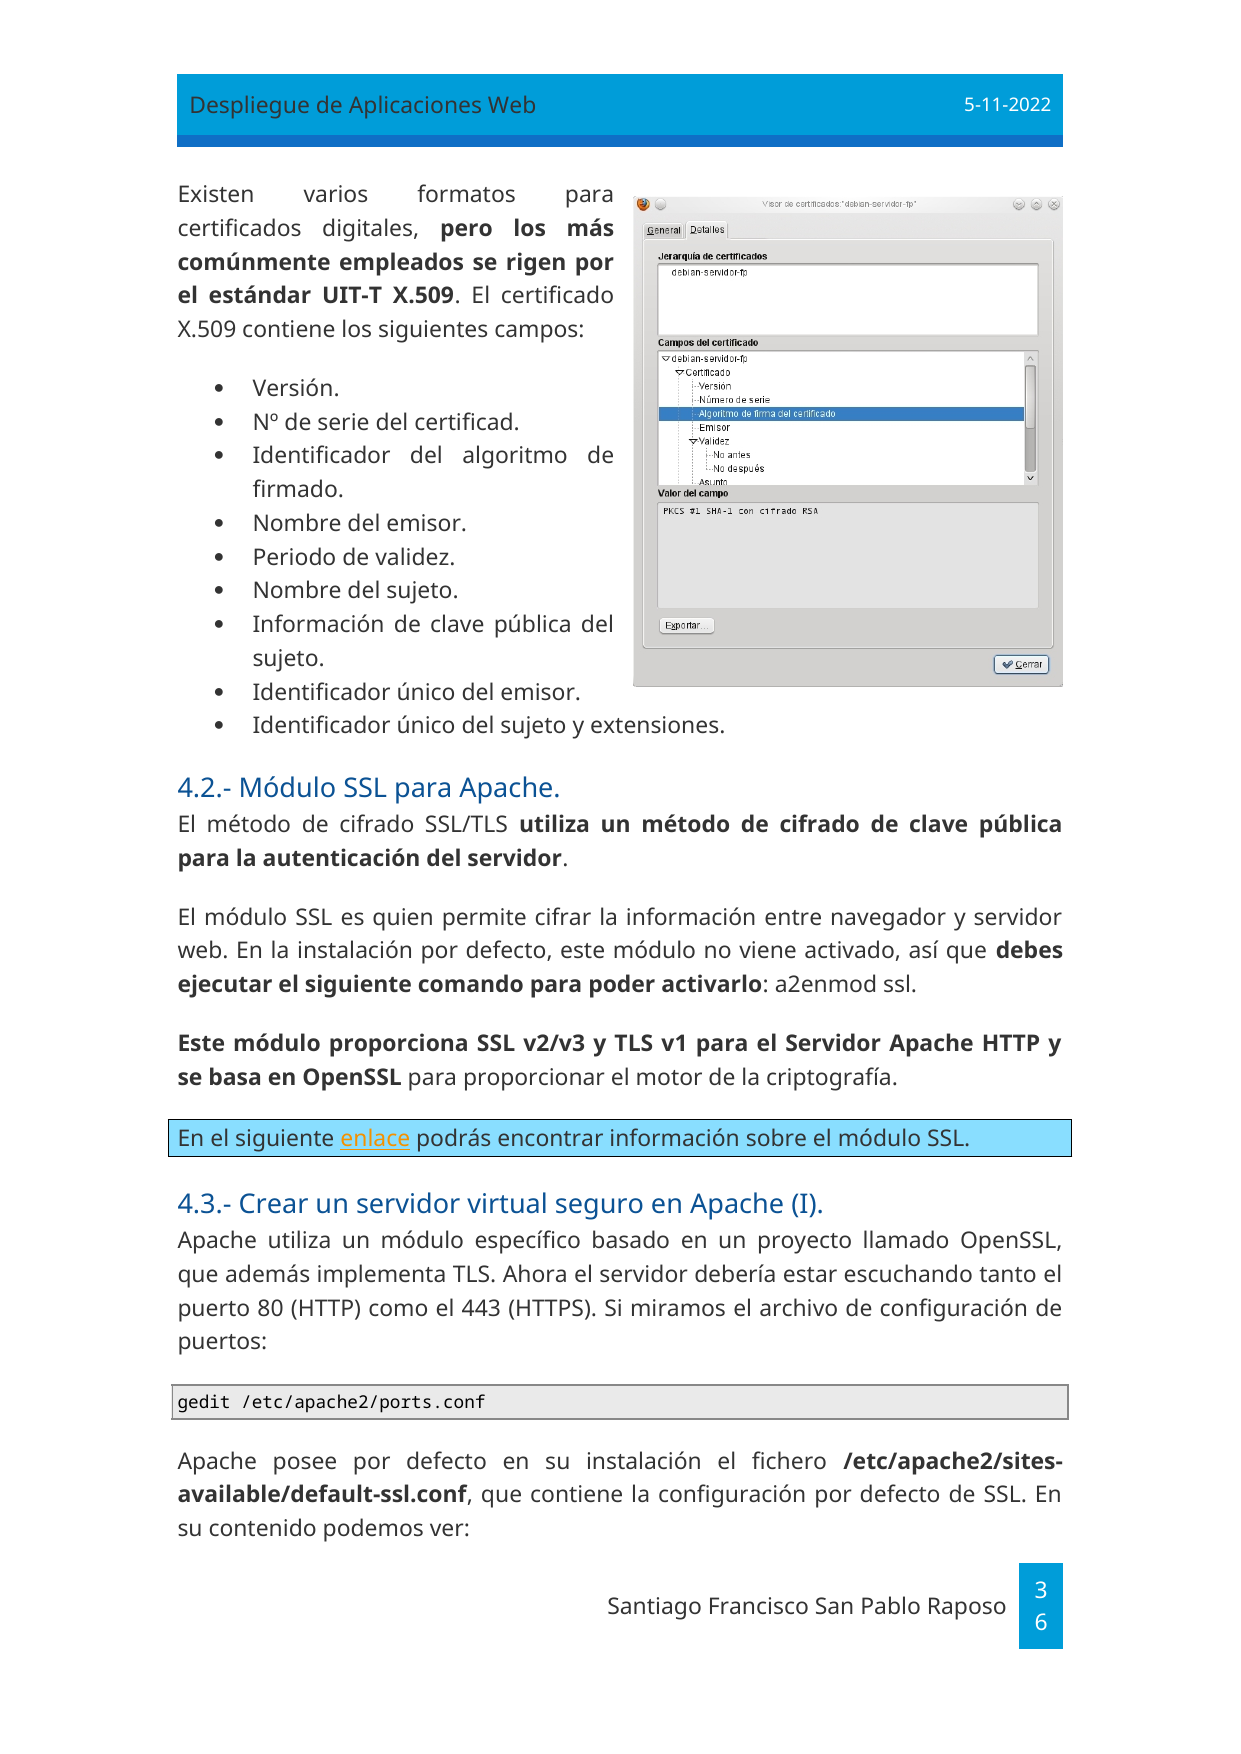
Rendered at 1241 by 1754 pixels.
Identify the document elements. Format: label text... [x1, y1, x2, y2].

list Información de clave pública del sujeto. [215, 608, 633, 673]
list Identificador del algoritmo de firmado. [215, 439, 633, 504]
list Periodo de validez. [215, 541, 633, 572]
list Nombre del sujeto. [215, 574, 633, 606]
list Identificador único del emisor. [215, 676, 1063, 707]
text Apache posee por defecto en su instalación el fichero /etc/apache2/sites-available/default-ssl.conf, que contiene la configuración por defecto de SSL. En su contenido podemos ver: [177, 1445, 1063, 1543]
text En el siguiente enlace podrás encontrar información sobre el módulo SSL. [169, 1120, 1071, 1156]
picture [633, 196, 1063, 687]
text El método de cifrado SSL/TLS utiliza un método de cifrado de clave pública para la autenticación del servidor. [177, 808, 1063, 873]
text gedit /etc/apache2/ports.conf [173, 1386, 1067, 1418]
text Apache utiliza un módulo específico basado en un proyecto llamado OpenSSL, que además implementa TLS. Ahora el servidor debería estar escuchando tanto el puerto 80 (HTTP) como el 443 (HTTPS). Si miramos el archivo de configuración de puertos: [177, 1224, 1063, 1357]
list Versión. [215, 372, 633, 403]
list Nº de serie del certificad. [215, 406, 633, 437]
text Existen varios formatos para certificados digitales, pero los más comúnmente empleados se rigen por el estándar UIT-T X.509. El certificado X.509 contiene los siguientes campos: [177, 178, 1063, 344]
list Nombre del emisor. [215, 507, 633, 538]
text El módulo SSL es quien permite cifrar la información entre navegador y servidor web. En la instalación por defecto, este módulo no viene activado, así que debes ejecutar el siguiente comando para poder activarlo: a2enmod ssl. [177, 901, 1063, 999]
subtitle 4.3.- Crear un servidor virtual seguro en Apache (I). [177, 1184, 1063, 1221]
text Este módulo proporciona SSL v2/v3 y TLS v1 para el Servidor Apache HTTP y se basa en OpenSSL para proporcionar el motor de la criptografía. [177, 1027, 1063, 1092]
subtitle 4.2.- Módulo SSL para Apache. [177, 768, 1063, 805]
list Identificador único del sujeto y extensiones. [215, 709, 1063, 741]
